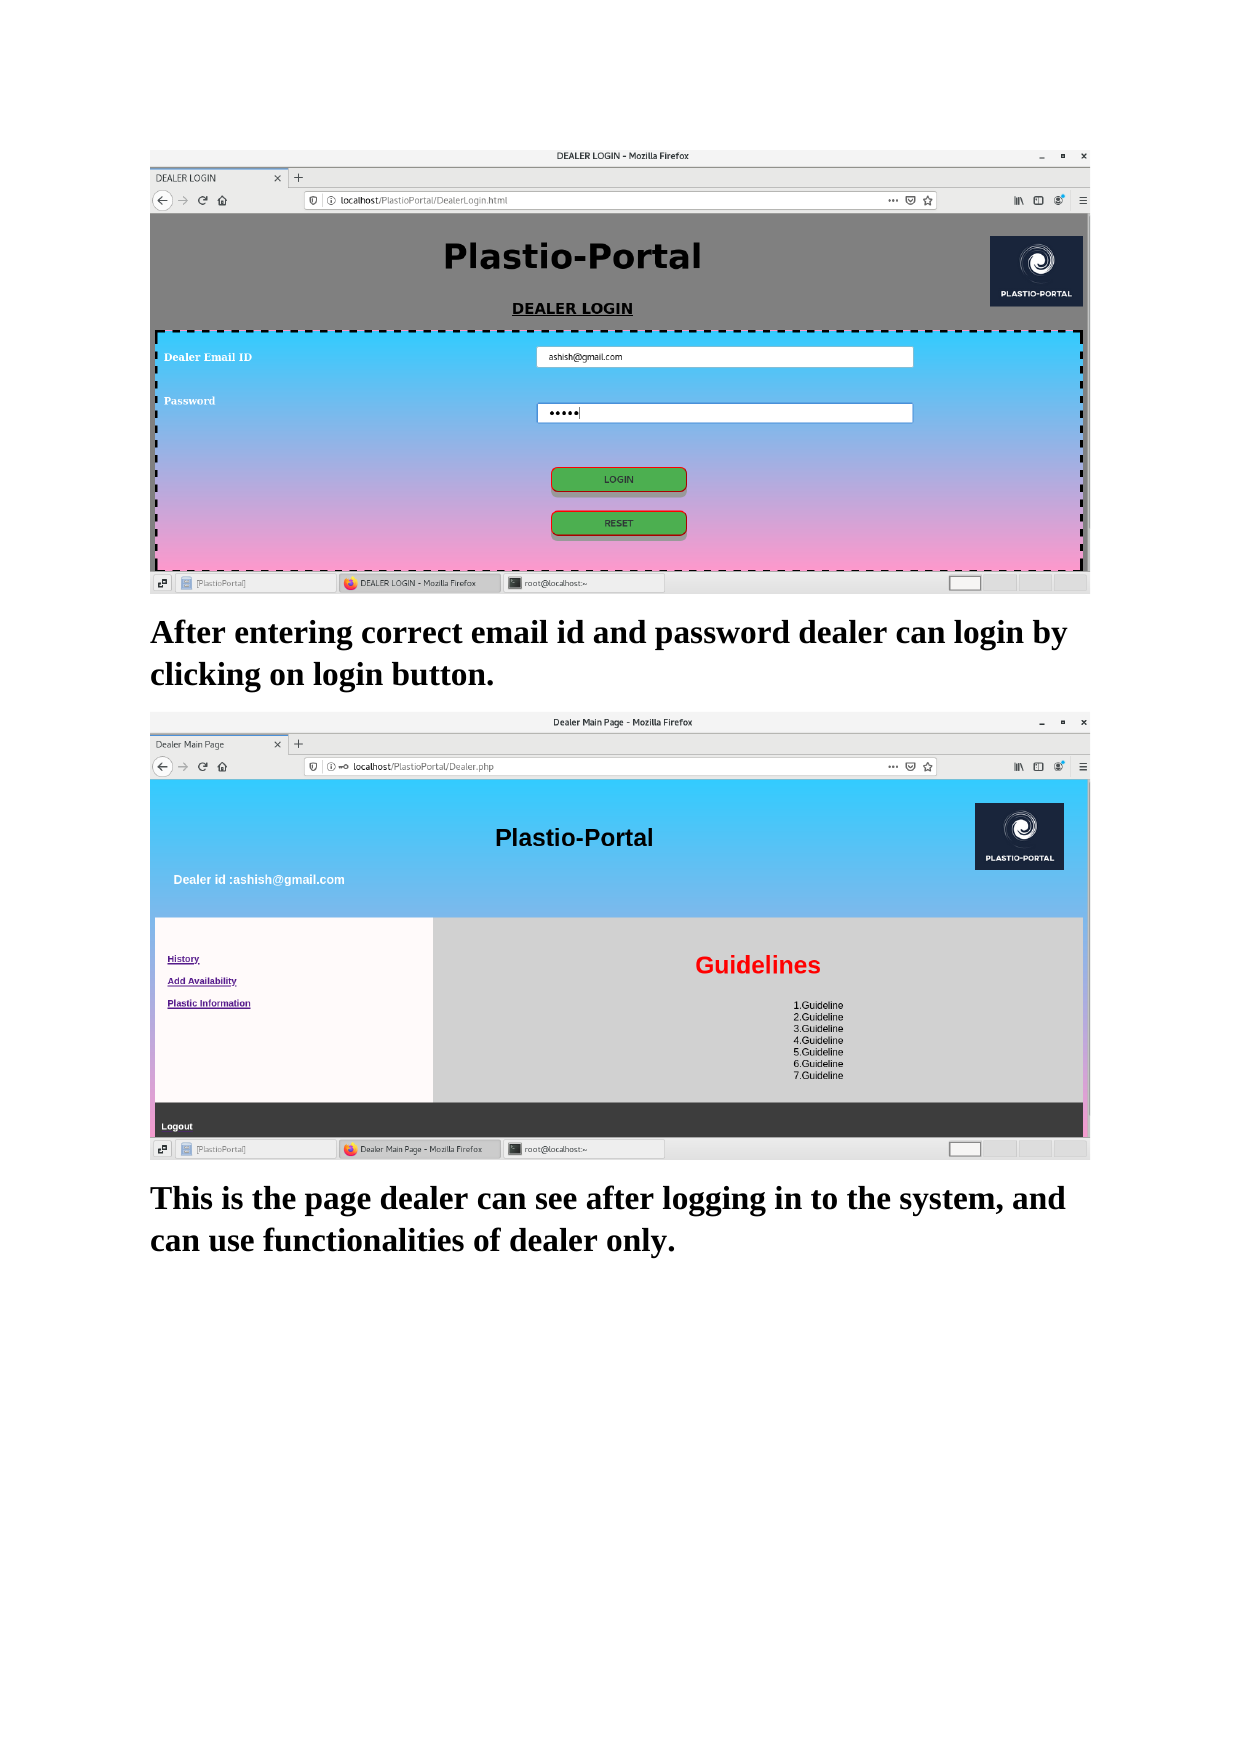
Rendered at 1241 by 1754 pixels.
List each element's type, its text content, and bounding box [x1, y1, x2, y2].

picture [150, 711, 1091, 1160]
text This is the page dealer can see after logging in to the system, and can use functionalities of dealer only. [150, 1179, 1090, 1258]
picture [150, 150, 1091, 594]
text After entering correct email id and password dealer can login by clicking on login button. [150, 612, 1090, 692]
